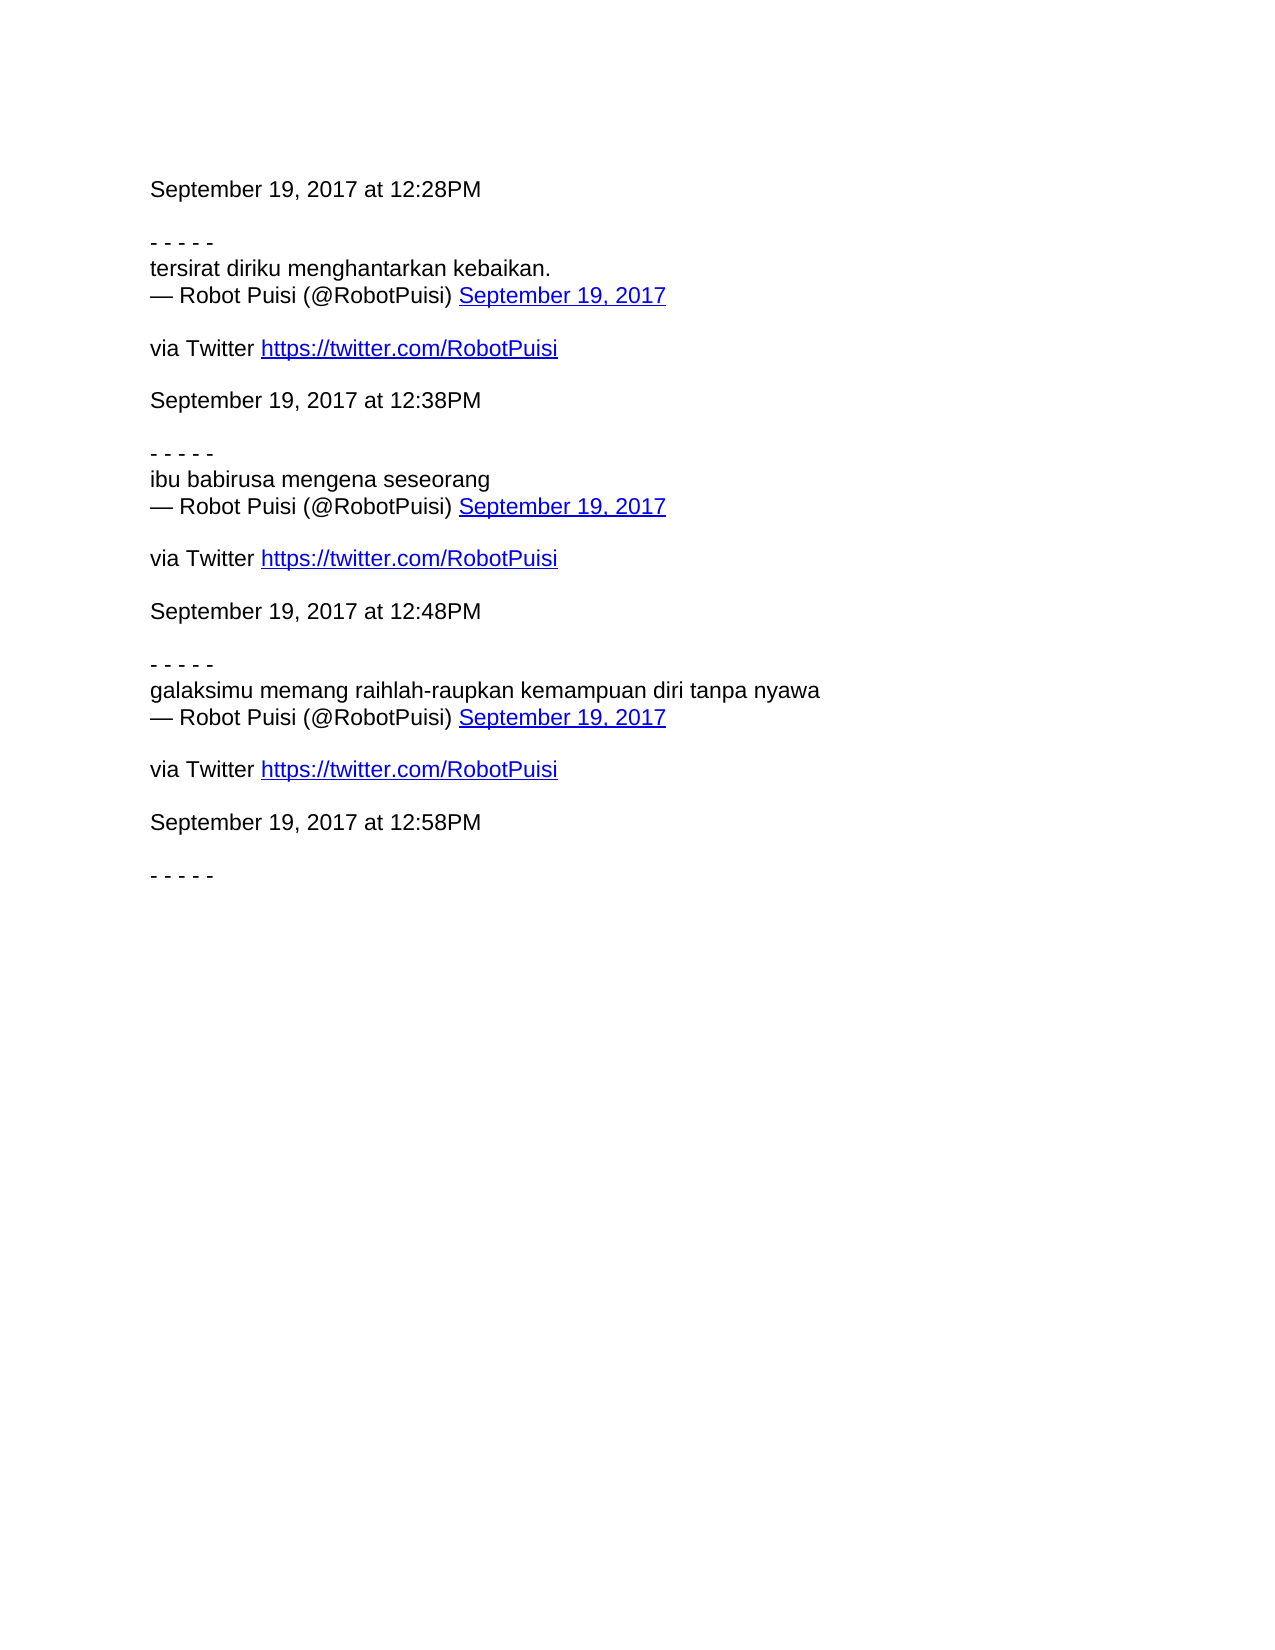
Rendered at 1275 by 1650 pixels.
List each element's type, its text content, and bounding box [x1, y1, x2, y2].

text — Robot Puisi (@RobotPuisi) September 19, 2017 [150, 703, 1125, 730]
text - - - - - [150, 229, 1125, 255]
text via Twitter https://twitter.com/RobotPuisi [150, 545, 1125, 572]
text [150, 334, 1125, 361]
text via Twitter https://twitter.com/RobotPuisi [150, 756, 1125, 782]
text September 19, 2017 at 12:58PM [150, 809, 1125, 835]
text - - - - - [150, 651, 1125, 677]
text September 19, 2017 at 12:38PM [150, 387, 1125, 413]
text September 19, 2017 at 12:28PM [150, 176, 1125, 203]
text — Robot Puisi (@RobotPuisi) September 19, 2017 [150, 493, 1125, 519]
text September 19, 2017 at 12:48PM [150, 598, 1125, 624]
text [150, 282, 1125, 308]
text - - - - - [150, 440, 1125, 466]
text ibu babirusa mengena seseorang [150, 466, 1125, 493]
text tersirat diriku menghantarkan kebaikan. [150, 255, 1125, 282]
text - - - - - [150, 862, 1125, 888]
text galaksimu memang raihlah-raupkan kemampuan diri tanpa nyawa [150, 677, 1125, 703]
